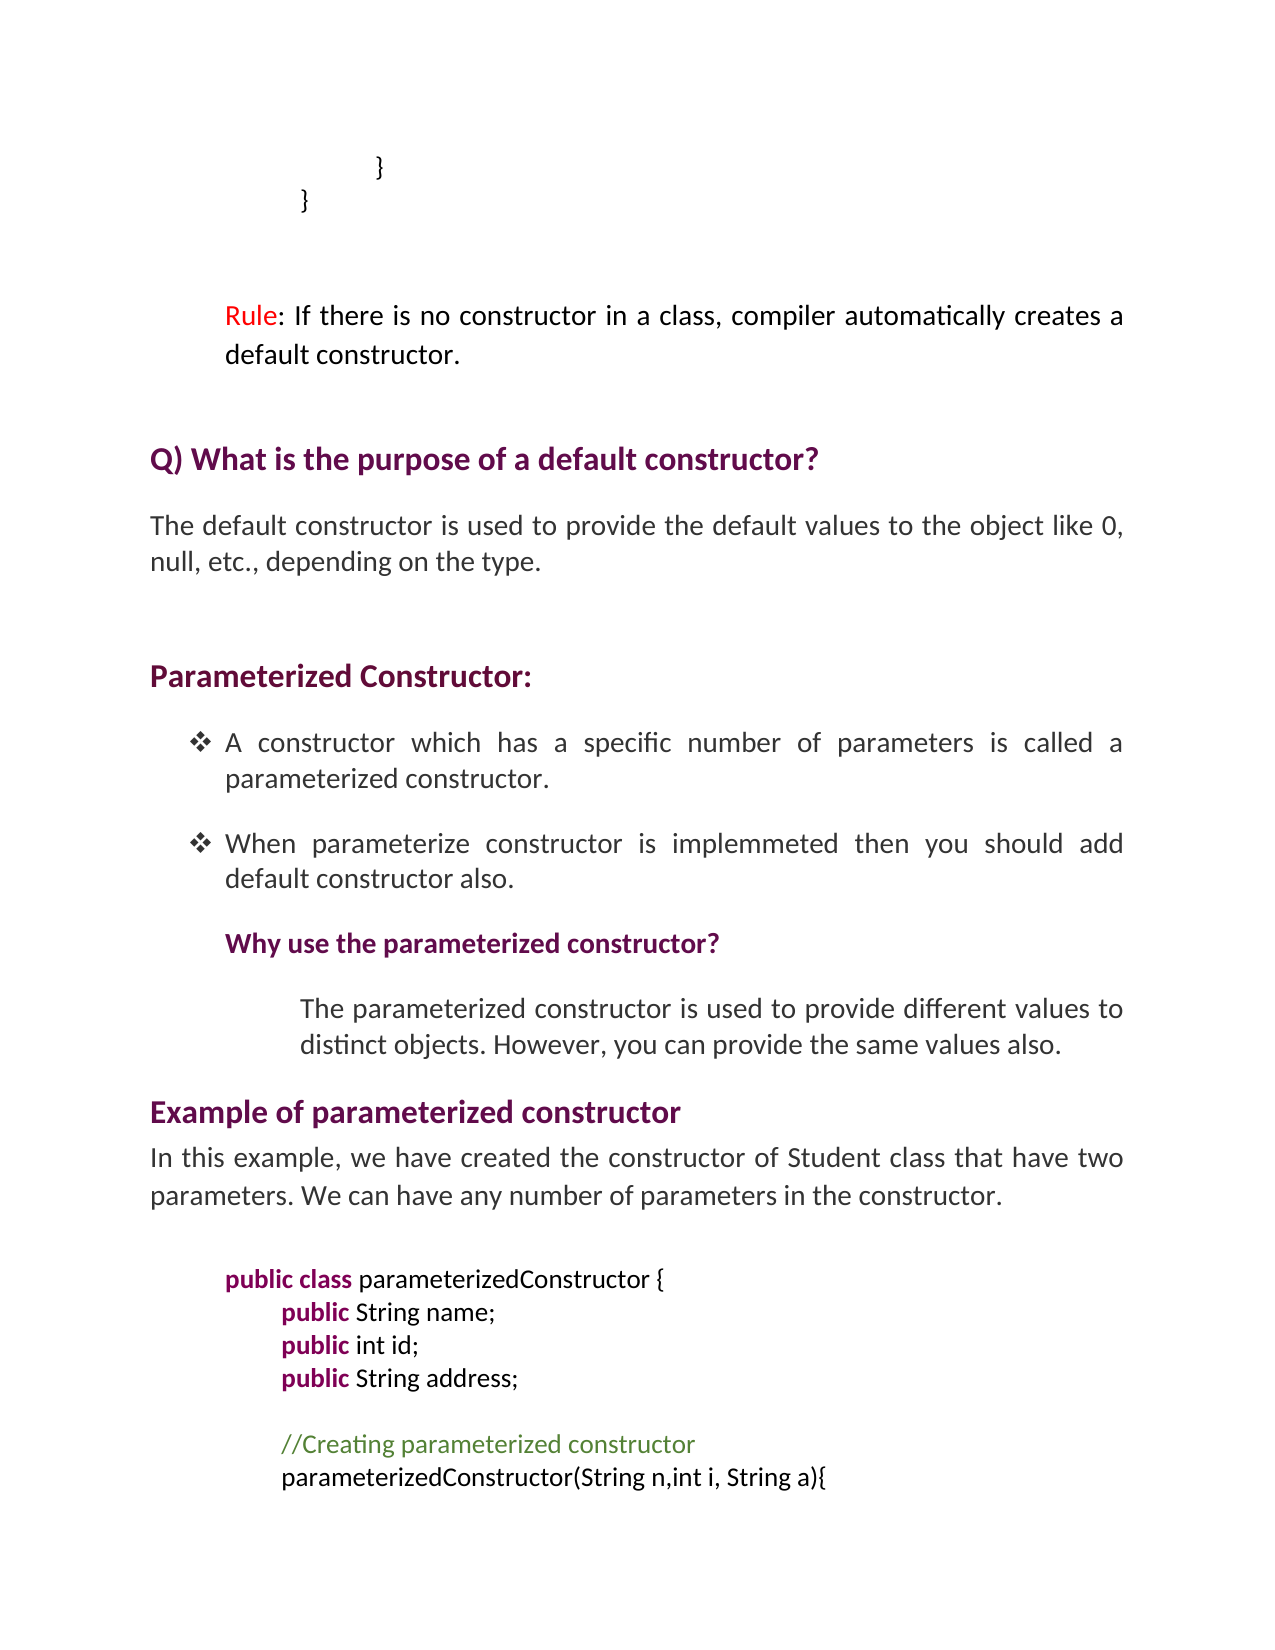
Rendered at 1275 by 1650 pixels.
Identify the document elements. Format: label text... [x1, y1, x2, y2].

text } [300, 150, 1125, 183]
subtitle Parameterized Constructor: [150, 655, 1125, 695]
text parameterizedConstructor(String n,int i, String a){ [281, 1461, 1125, 1494]
text Rule: If there is no constructor in a class, compiler automatically creates a default constructor. [225, 293, 1125, 372]
list When parameterize constructor is implemmeted then you should add default constructor also. [187, 825, 1125, 896]
subtitle Why use the parameterized constructor? [225, 925, 1125, 961]
subtitle Example of parameterized constructor [150, 1091, 1125, 1131]
text public String address; [281, 1362, 1125, 1394]
text public String name; [281, 1296, 1125, 1328]
text //Creating parameterized constructor [281, 1428, 1125, 1461]
list A constructor which has a specific number of parameters is called a parameterized constructor. [187, 724, 1125, 796]
text public int id; [281, 1328, 1125, 1362]
text public class parameterizedConstructor { [225, 1262, 1125, 1296]
text The parameterized constructor is used to provide different values to distinct objects. However, you can provide the same values also. [300, 990, 1125, 1061]
text } [300, 183, 1125, 216]
subtitle Q) What is the purpose of a default constructor? [150, 437, 1125, 478]
text The default constructor is used to provide the default values to the object like 0, null, etc., depending on the type. [150, 507, 1125, 579]
subtitle In this example, we have created the constructor of Student class that have two parameters. We can have any number of parameters in the constructor. [150, 1139, 1125, 1213]
